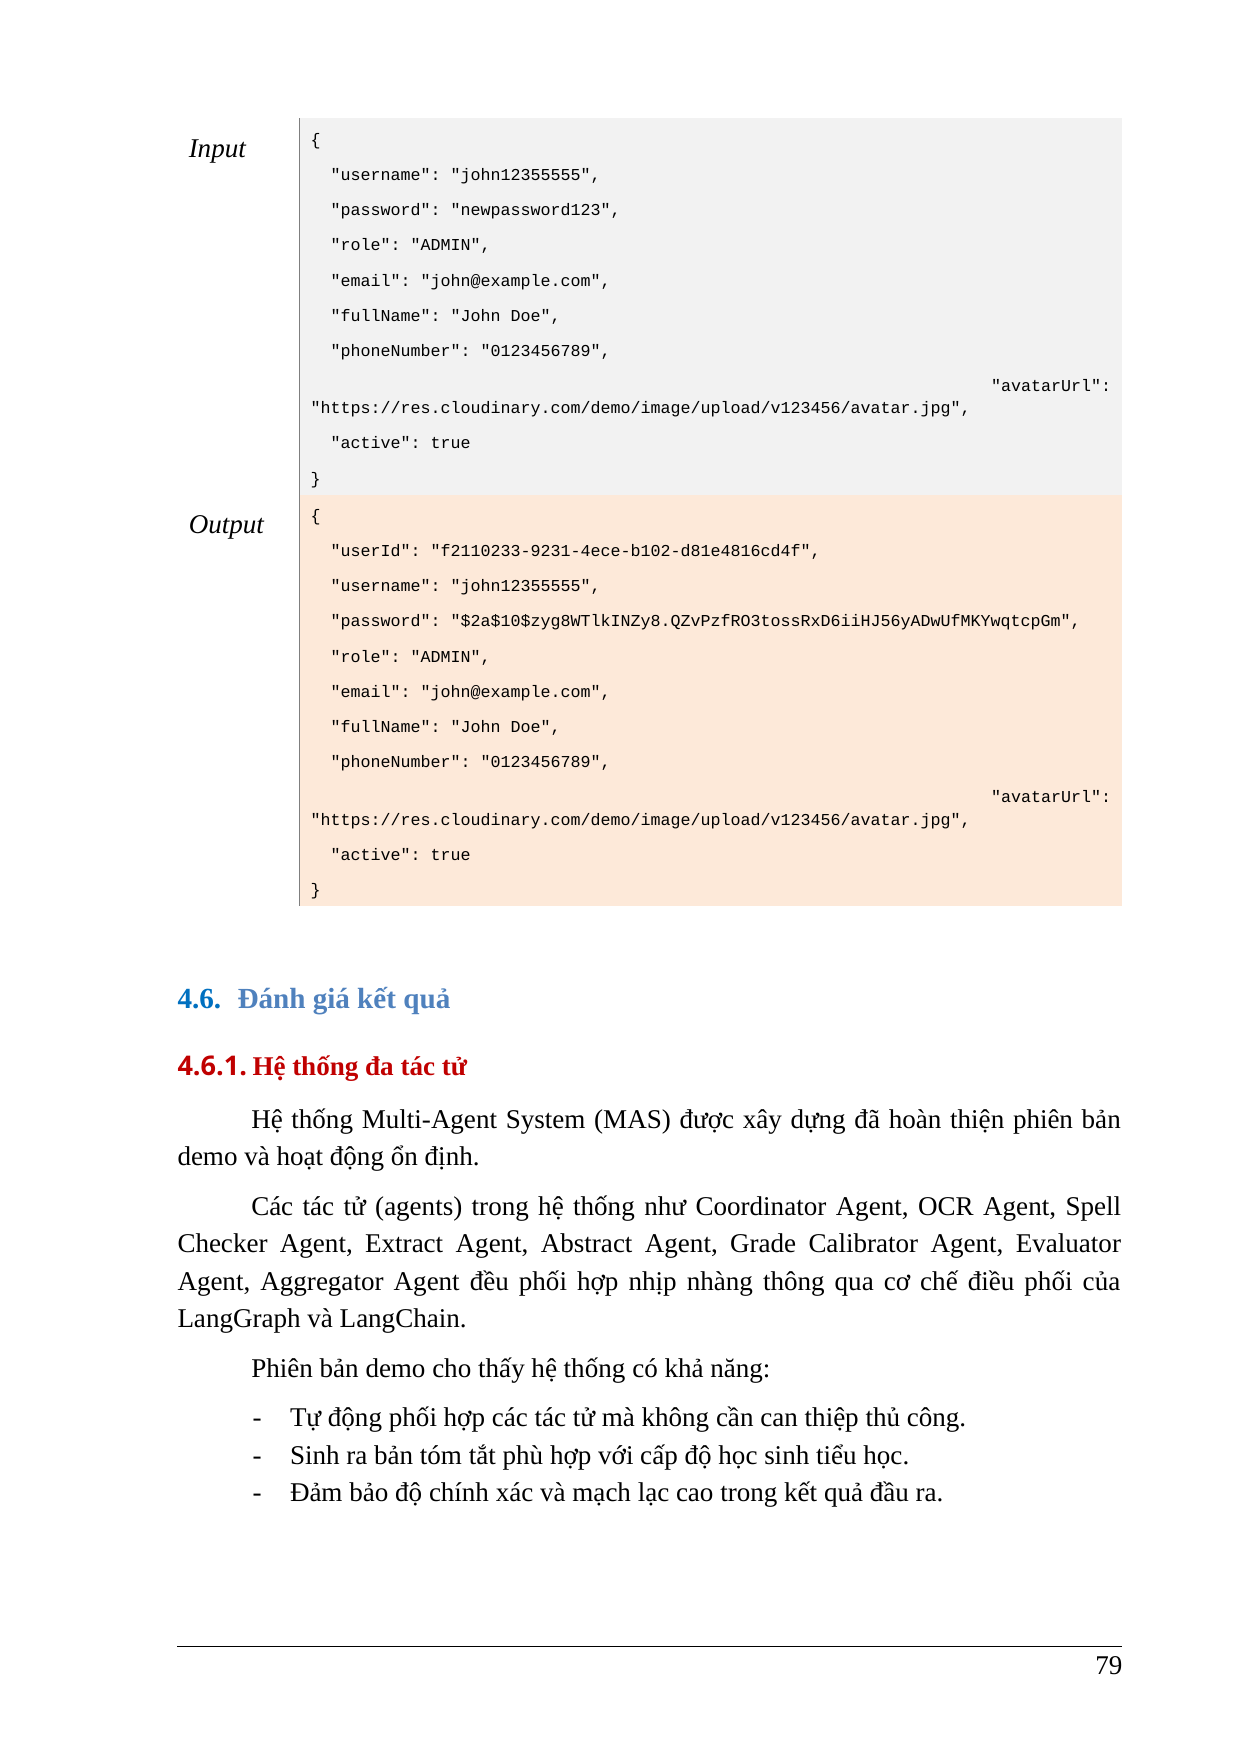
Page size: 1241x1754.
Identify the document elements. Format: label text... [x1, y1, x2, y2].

table_cell Input [177, 118, 299, 495]
table_cell Output [177, 495, 299, 906]
table_cell { "userId": "f2110233-9231-4ece-b102-d81e4816cd4f", "username": "john12355555", "password": "$2a$10$zyg8WTlkINZy8.QZvPzfRO3tossRxD6iiHJ56yADwUfMKYwqtcpGm", "role": "ADMIN", "email": "john@example.com", "fullName": "John Doe", "phoneNumber": "0123456789", "avatarUrl": "https://res.cloudinary.com/demo/image/upload/v123456/avatar.jpg", "active": true } [300, 495, 1122, 906]
subtitle Hệ thống đa tác tử [177, 1046, 1122, 1083]
text Phiên bản demo cho thấy hệ thống có khả năng: [177, 1352, 1122, 1383]
text Hệ thống Multi-Agent System (MAS) được xây dựng đã hoàn thiện phiên bản demo và hoạt động ổn định. [177, 1103, 1122, 1171]
list Đảm bảo độ chính xác và mạch lạc cao trong kết quả đầu ra. [252, 1476, 1122, 1507]
subtitle Đánh giá kết quả [177, 981, 1122, 1015]
text Các tác tử (agents) trong hệ thống như Coordinator Agent, OCR Agent, Spell Checker Agent, Extract Agent, Abstract Agent, Grade Calibrator Agent, Evaluator Agent, Aggregator Agent đều phối hợp nhịp nhàng thông qua cơ chế điều phối của LangGraph và LangChain. [177, 1190, 1122, 1333]
table_cell { "username": "john12355555", "password": "newpassword123", "role": "ADMIN", "email": "john@example.com", "fullName": "John Doe", "phoneNumber": "0123456789", "avatarUrl": "https://res.cloudinary.com/demo/image/upload/v123456/avatar.jpg", "active": true } [300, 118, 1122, 495]
list Tự động phối hợp các tác tử mà không cần can thiệp thủ công. [252, 1402, 1122, 1433]
list Sinh ra bản tóm tắt phù hợp với cấp độ học sinh tiểu học. [252, 1439, 1122, 1470]
